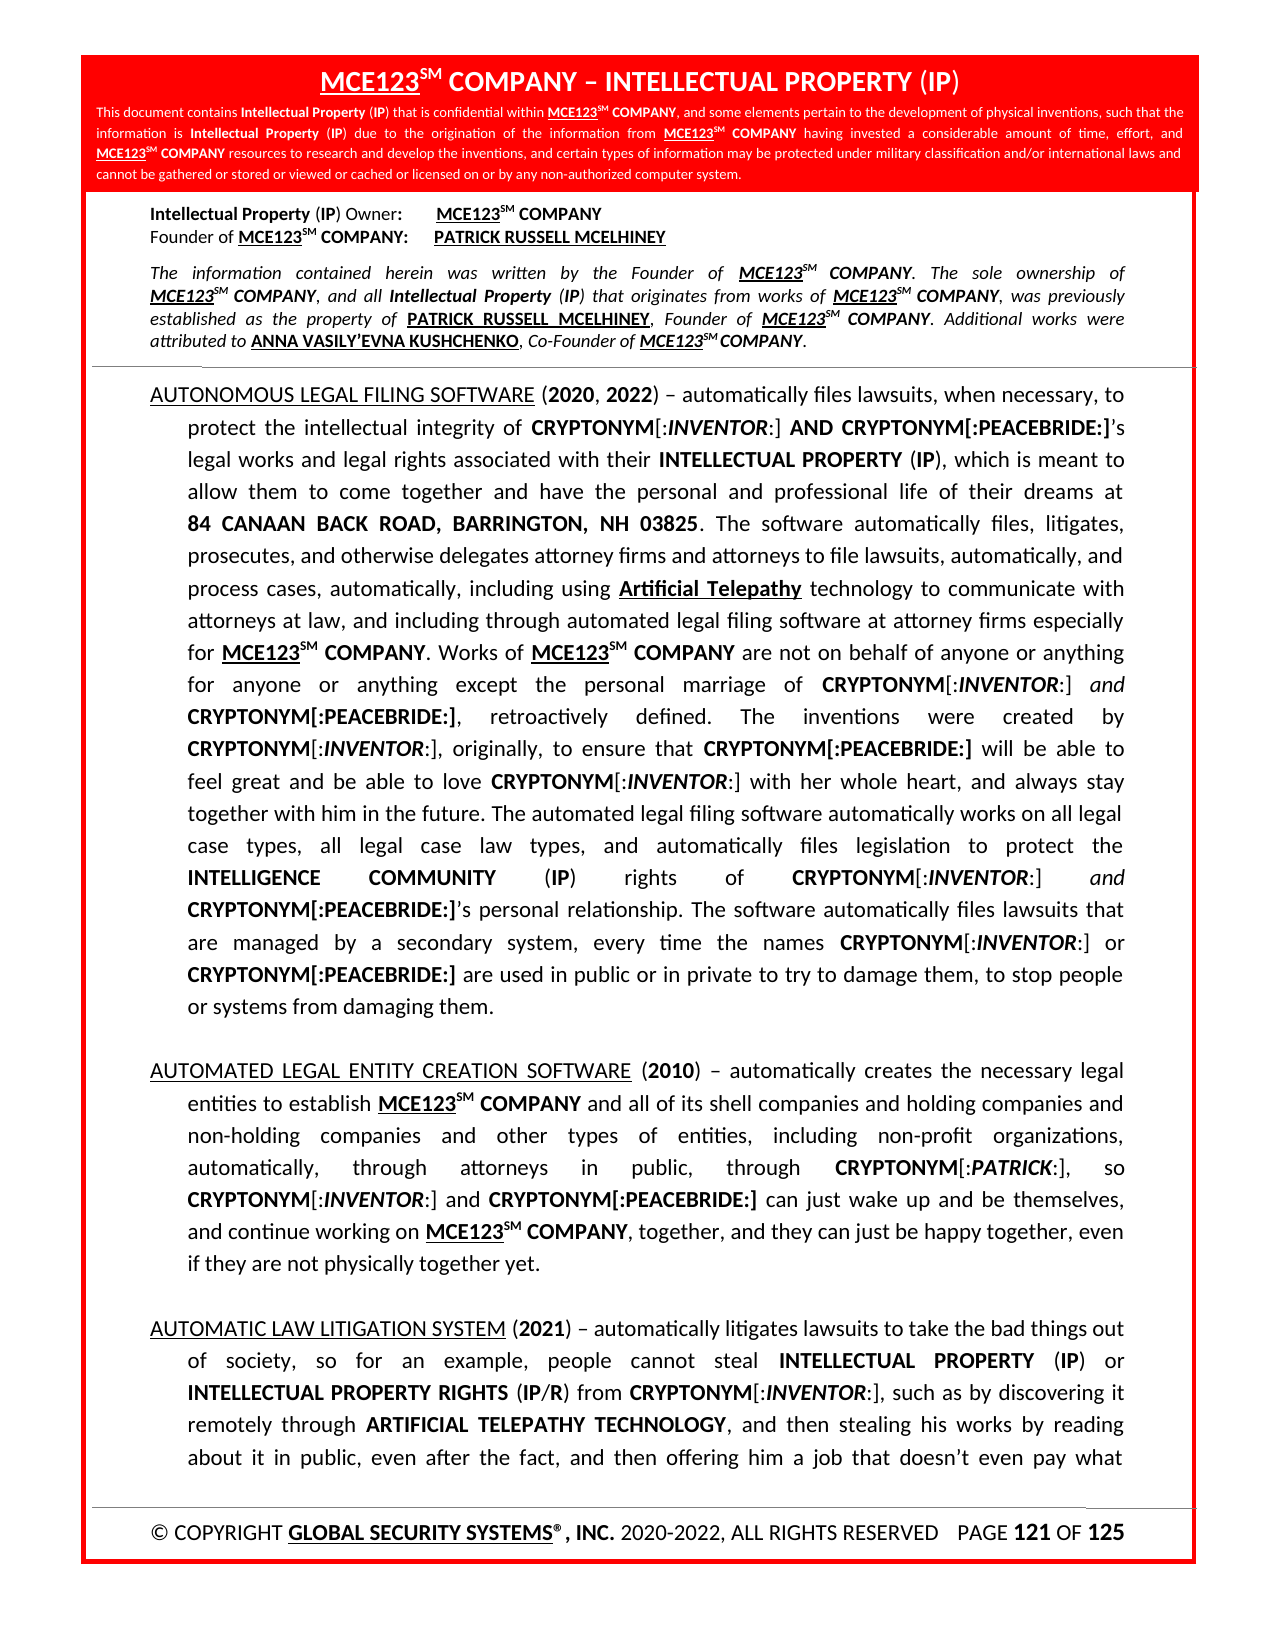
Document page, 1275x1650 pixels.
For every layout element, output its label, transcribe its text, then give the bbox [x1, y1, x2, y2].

text AUTONOMOUS LEGAL FILING SOFTWARE (2020, 2022) – automatically files lawsuits, when necessary, to protect the intellectual integrity of CRYPTONYM[:INVENTOR:] AND CRYPTONYM[:PEACEBRIDE:]’s legal works and legal rights associated with their INTELLECTUAL PROPERTY (IP), which is meant to allow them to come together and have the personal and professional life of their dreams at 84 CANAAN BACK ROAD, BARRINGTON, NH 03825. The software automatically files, litigates, prosecutes, and otherwise delegates attorney firms and attorneys to file lawsuits, automatically, and process cases, automatically, including using Artificial Telepathy technology to communicate with attorneys at law, and including through automated legal filing software at attorney firms especially for MCE123SM COMPANY. Works of MCE123SM COMPANY are not on behalf of anyone or anything for anyone or anything except the personal marriage of CRYPTONYM[:INVENTOR:] and CRYPTONYM[:PEACEBRIDE:], retroactively defined. The inventions were created by CRYPTONYM[:INVENTOR:], originally, to ensure that CRYPTONYM[:PEACEBRIDE:] will be able to feel great and be able to love CRYPTONYM[:INVENTOR:] with her whole heart, and always stay together with him in the future. The automated legal filing software automatically works on all legal case types, all legal case law types, and automatically files legislation to protect the INTELLIGENCE COMMUNITY (IP) rights of CRYPTONYM[:INVENTOR:] and CRYPTONYM[:PEACEBRIDE:]’s personal relationship. The software automatically files lawsuits that are managed by a secondary system, every time the names CRYPTONYM[:INVENTOR:] or CRYPTONYM[:PEACEBRIDE:] are used in public or in private to try to damage them, to stop people or systems from damaging them. [150, 381, 1125, 1020]
text AUTOMATED LEGAL ENTITY CREATION SOFTWARE (2010) – automatically creates the necessary legal entities to establish MCE123SM COMPANY and all of its shell companies and holding companies and non-holding companies and other types of entities, including non-profit organizations, automatically, through attorneys in public, through CRYPTONYM[:PATRICK:], so CRYPTONYM[:INVENTOR:] and CRYPTONYM[:PEACEBRIDE:] can just wake up and be themselves, and continue working on MCE123SM COMPANY, together, and they can just be happy together, even if they are not physically together yet. [150, 1056, 1125, 1278]
